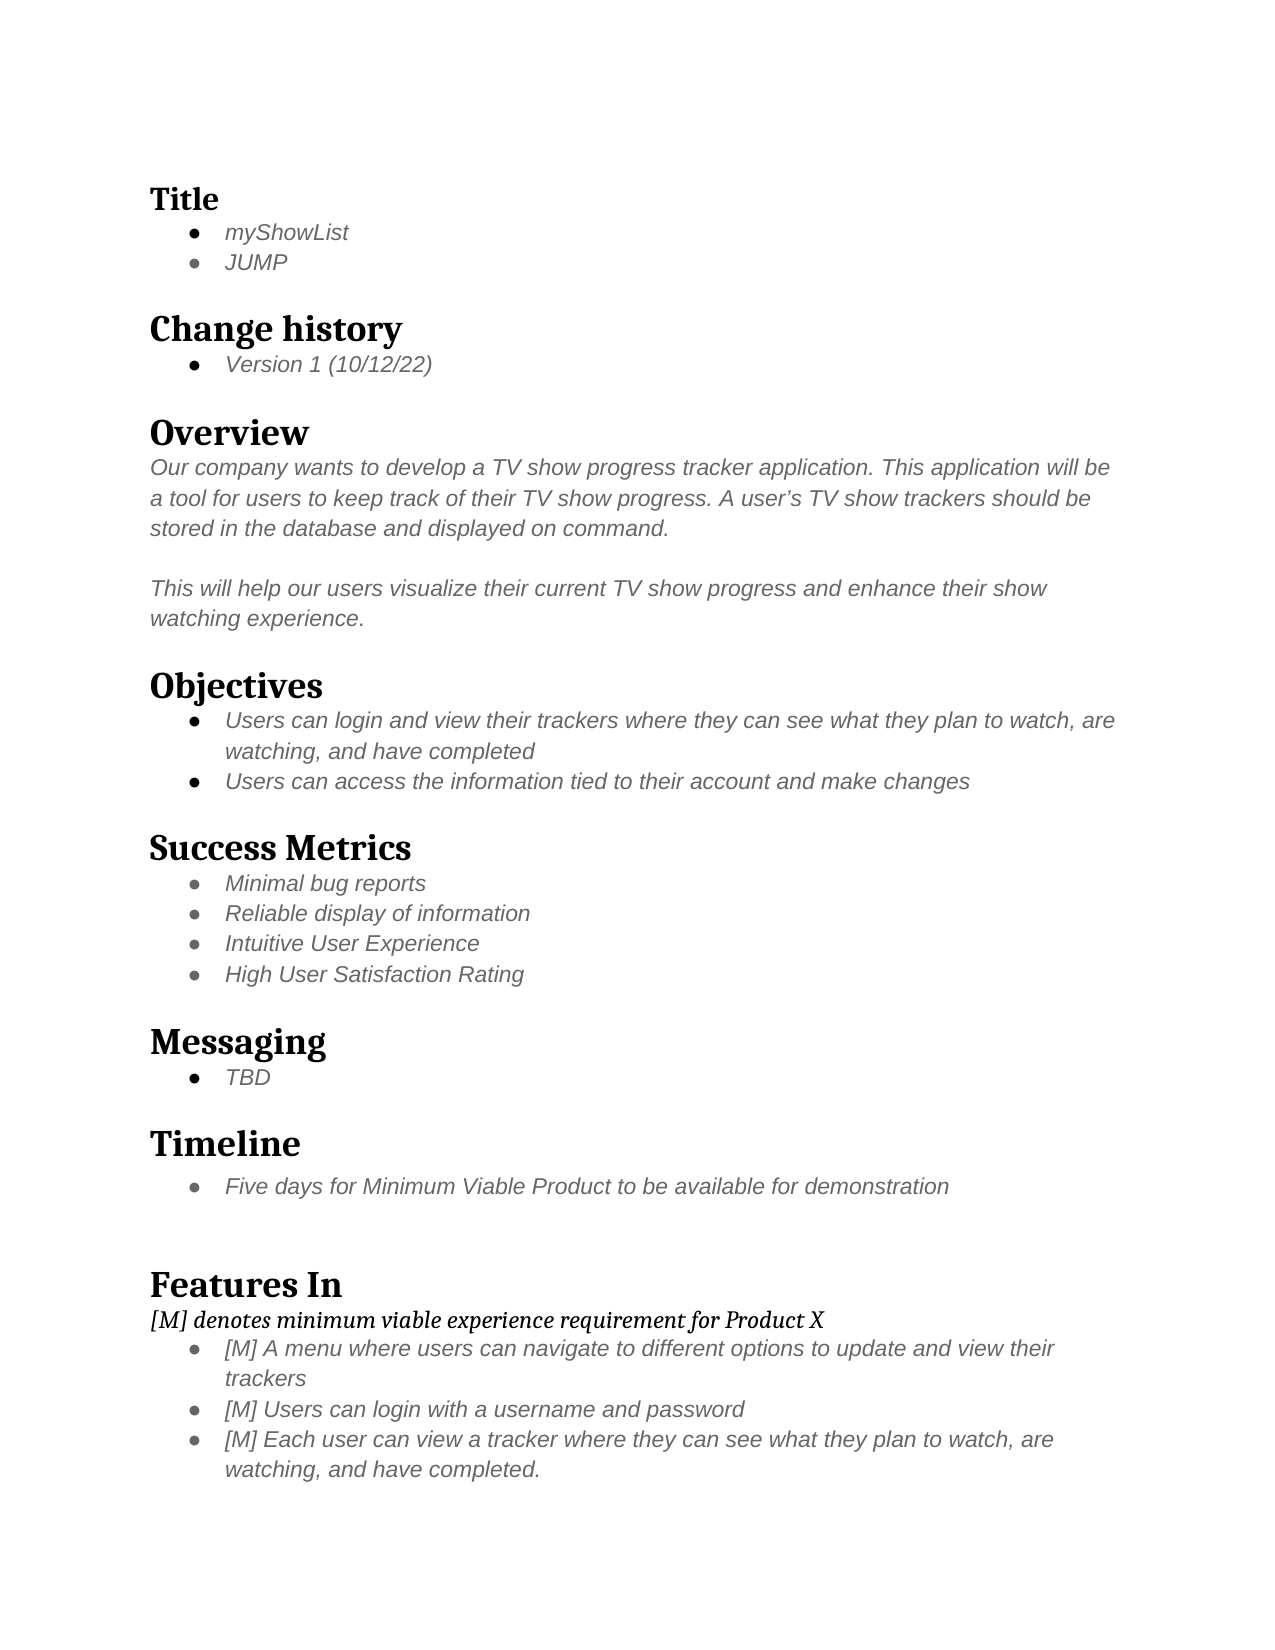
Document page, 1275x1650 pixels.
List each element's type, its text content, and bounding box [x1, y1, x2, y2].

list Minimal bug reports [187, 870, 1125, 896]
list TBD [187, 1064, 1125, 1091]
text This will help our users visualize their current TV show progress and enhance their show watching experience. [150, 575, 1125, 632]
list Five days for Minimum Viable Product to be available for demonstration [187, 1173, 1125, 1199]
list Users can login and view their trackers where they can see what they plan to watch, are watching, and have completed [187, 707, 1125, 764]
text Timeline [150, 1123, 1125, 1166]
text Success Metrics [150, 827, 1125, 870]
list Intuitive User Experience [187, 930, 1125, 957]
list Reliable display of information [187, 900, 1125, 927]
text Messaging [150, 1021, 1125, 1064]
list myShowList [187, 218, 1125, 245]
list [M] A menu where users can navigate to different options to update and view their trackers [187, 1335, 1125, 1392]
text Title [150, 180, 1125, 218]
text Overview [150, 411, 1125, 454]
text Features In [150, 1263, 1125, 1306]
text Change history [150, 308, 1125, 351]
list High User Satisfaction Rating [187, 961, 1125, 987]
list Version 1 (10/12/22) [187, 351, 1125, 377]
list JUMP [187, 249, 1125, 275]
text Our company wants to develop a TV show progress tracker application. This application will be a tool for users to keep track of their TV show progress. A user’s TV show trackers should be stored in the database and displayed on command. [150, 454, 1125, 541]
text [M] denotes minimum viable experience requirement for Product X [150, 1306, 1125, 1335]
list [M] Users can login with a username and password [187, 1396, 1125, 1422]
text Objectives [150, 664, 1125, 707]
list Users can access the information tied to their account and make changes [187, 768, 1125, 794]
list [M] Each user can view a tracker where they can see what they plan to watch, are watching, and have completed. [187, 1426, 1125, 1482]
